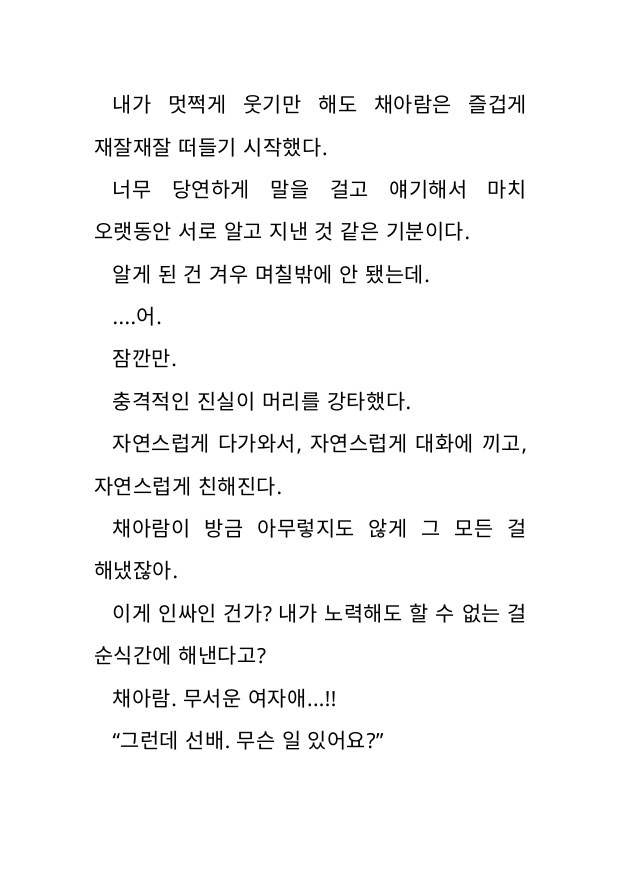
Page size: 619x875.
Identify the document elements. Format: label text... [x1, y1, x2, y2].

text 알게 된 건 겨우 며칠밖에 안 됐는데. [94, 258, 527, 288]
text 자연스럽게 다가와서, 자연스럽게 대화에 끼고, 자연스럽게 친해진다. [94, 427, 527, 500]
text 채아람이 방금 아무렇지도 않게 그 모든 걸 해냈잖아. [94, 512, 527, 585]
text 채아람. 무서운 여자애...!! [94, 682, 527, 712]
text ....어. [94, 300, 527, 331]
text 내가 멋쩍게 웃기만 해도 채아람은 즐겁게 재잘재잘 떠들기 시작했다. [94, 88, 527, 161]
text 너무 당연하게 말을 걸고 얘기해서 마치 오랫동안 서로 알고 지낸 것 같은 기분이다. [94, 173, 527, 246]
text 이게 인싸인 건가? 내가 노력해도 할 수 없는 걸 순식간에 해낸다고? [94, 597, 527, 670]
text 잠깐만. [94, 343, 527, 373]
text “그런데 선배. 무슨 일 있어요?” [94, 724, 527, 754]
text 충격적인 진실이 머리를 강타했다. [94, 385, 527, 415]
